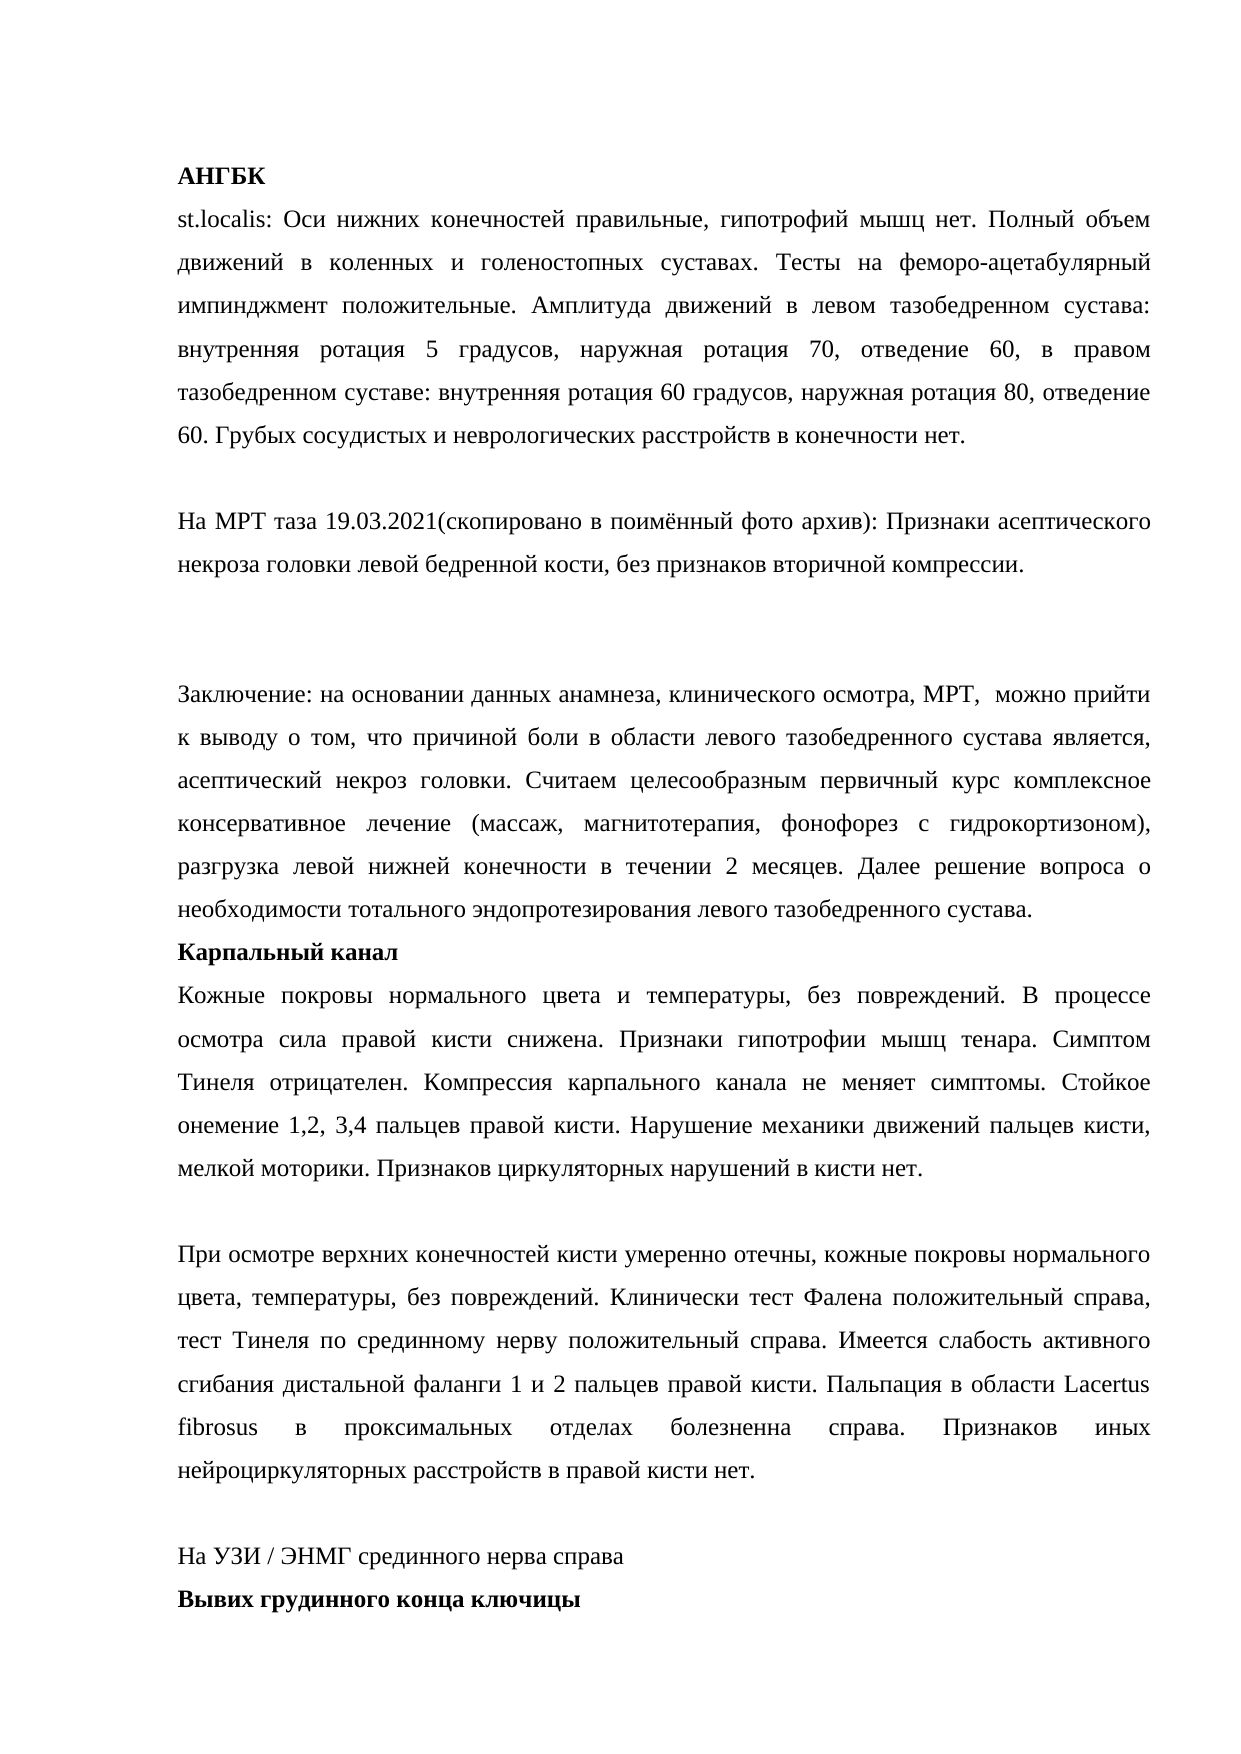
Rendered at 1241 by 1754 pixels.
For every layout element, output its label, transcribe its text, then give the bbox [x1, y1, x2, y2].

text При осмотре верхних конечностей кисти умеренно отечны, кожные покровы нормального цвета, температуры, без повреждений. Клинически тест Фалена положительный справа, тест Тинеля по срединному нерву положительный справа. Имеется слабость активного сгибания дистальной фаланги 1 и 2 пальцев правой кисти. Пальпация в области Lacertus fibrosus в проксимальных отделах болезненна справа. Признаков иных нейроциркуляторных расстройств в правой кисти нет. [177, 1239, 1152, 1484]
text Заключение: на основании данных анамнеза, клинического осмотра, МРТ, можно прийти к выводу о том, что причиной боли в области левого тазобедренного сустава является, асептический некроз головки. Считаем целесообразным первичный курс комплексное консервативное лечение (массаж, магнитотерапия, фонофорез с гидрокортизоном), разгрузка левой нижней конечности в течении 2 месяцев. Далее решение вопроса о необходимости тотального эндопротезирования левого тазобедренного сустава. [177, 679, 1152, 923]
text Вывих грудинного конца ключицы [177, 1584, 1152, 1613]
text На МРТ таза 19.03.2021(скопировано в поимённый фото архив): Признаки асептического некроза головки левой бедренной кости, без признаков вторичной компрессии. [177, 506, 1152, 578]
text st.localis: Оси нижних конечностей правильные, гипотрофий мышц нет. Полный объем движений в коленных и голеностопных суставах. Тесты на феморо-ацетабулярный импинджмент положительные. Амплитуда движений в левом тазобедренном сустава: внутренняя ротация 5 градусов, наружная ротация 70, отведение 60, в правом тазобедренном суставе: внутренняя ротация 60 градусов, наружная ротация 80, отведение 60. Грубых сосудистых и неврологических расстройств в конечности нет. [177, 204, 1152, 449]
text АНГБК [177, 161, 1152, 190]
text Карпальный канал [177, 937, 1152, 966]
text Кожные покровы нормального цвета и температуры, без повреждений. В процессе осмотра сила правой кисти снижена. Признаки гипотрофии мышц тенара. Симптом Тинеля отрицателен. Компрессия карпального канала не меняет симптомы. Стойкое онемение 1,2, 3,4 пальцев правой кисти. Нарушение механики движений пальцев кисти, мелкой моторики. Признаков циркуляторных нарушений в кисти нет. [177, 981, 1152, 1182]
text На УЗИ / ЭНМГ срединного нерва справа [177, 1541, 1152, 1570]
